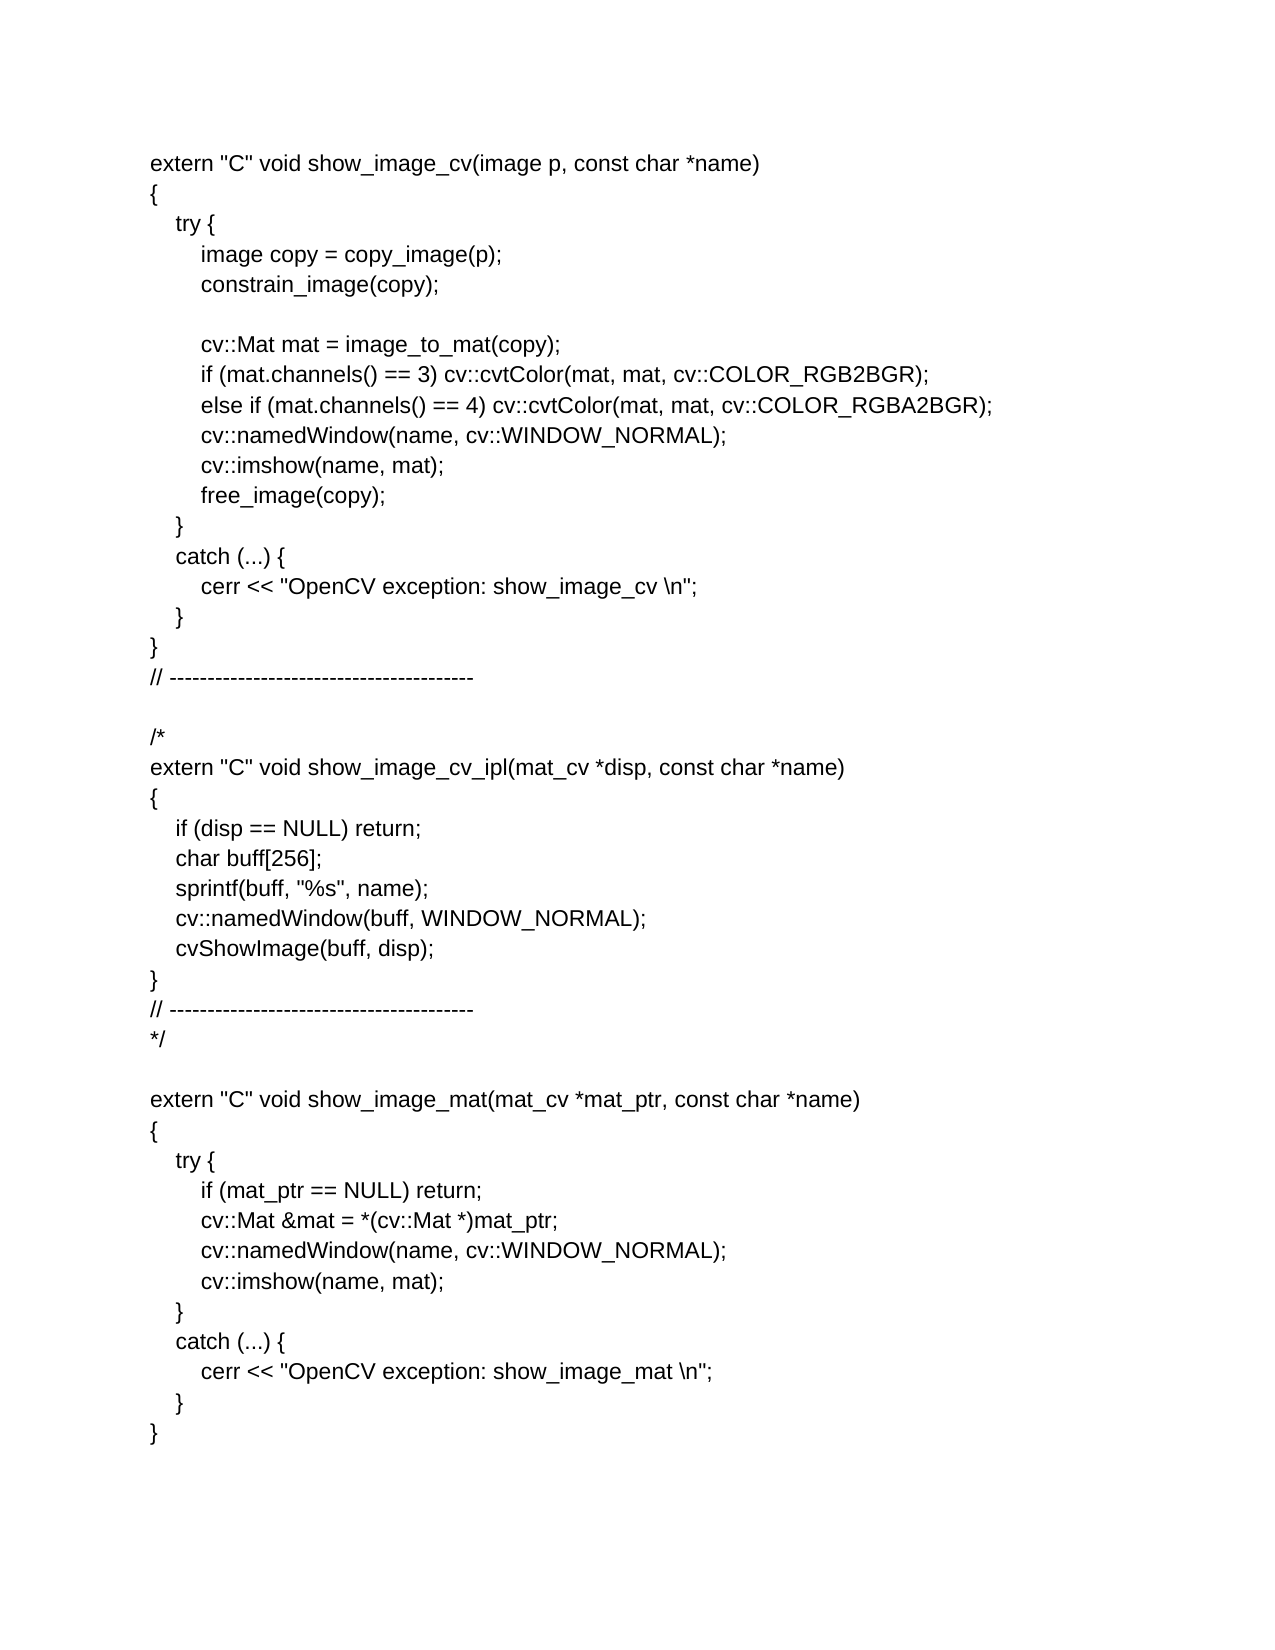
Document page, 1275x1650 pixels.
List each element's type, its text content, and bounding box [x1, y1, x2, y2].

text char buff[256]; [150, 845, 1125, 871]
text try { [150, 1147, 1125, 1173]
text cvShowImage(buff, disp); [150, 935, 1125, 962]
text if (mat.channels() == 3) cv::cvtColor(mat, mat, cv::COLOR_RGB2BGR); [150, 361, 1125, 388]
text } [150, 633, 1125, 660]
text } [150, 512, 1125, 539]
text catch (...) { [150, 543, 1125, 569]
text { [150, 1117, 1125, 1143]
text image copy = copy_image(p); [150, 241, 1125, 267]
text if (disp == NULL) return; [150, 814, 1125, 841]
text } [150, 603, 1125, 629]
text cv::namedWindow(name, cv::WINDOW_NORMAL); [150, 422, 1125, 448]
text extern "C" void show_image_mat(mat_cv *mat_ptr, const char *name) [150, 1086, 1125, 1113]
text else if (mat.channels() == 4) cv::cvtColor(mat, mat, cv::COLOR_RGBA2BGR); [150, 392, 1125, 418]
text cv::Mat &mat = *(cv::Mat *)mat_ptr; [150, 1207, 1125, 1234]
text cv::namedWindow(buff, WINDOW_NORMAL); [150, 905, 1125, 932]
text } [150, 1298, 1125, 1324]
text free_image(copy); [150, 482, 1125, 509]
text catch (...) { [150, 1328, 1125, 1354]
text cv::imshow(name, mat); [150, 452, 1125, 478]
text { [150, 180, 1125, 207]
text cv::Mat mat = image_to_mat(copy); [150, 331, 1125, 358]
text try { [150, 210, 1125, 237]
text cerr << "OpenCV exception: show_image_mat \n"; [150, 1358, 1125, 1385]
text extern "C" void show_image_cv(image p, const char *name) [150, 150, 1125, 176]
text */ [150, 1026, 1125, 1052]
text constrain_image(copy); [150, 271, 1125, 297]
text // ---------------------------------------- [150, 663, 1125, 690]
text cv::imshow(name, mat); [150, 1268, 1125, 1294]
text if (mat_ptr == NULL) return; [150, 1177, 1125, 1203]
text { [150, 784, 1125, 811]
text /* [150, 724, 1125, 750]
text cerr << "OpenCV exception: show_image_cv \n"; [150, 573, 1125, 599]
text cv::namedWindow(name, cv::WINDOW_NORMAL); [150, 1237, 1125, 1264]
text // ---------------------------------------- [150, 996, 1125, 1022]
text extern "C" void show_image_cv_ipl(mat_cv *disp, const char *name) [150, 754, 1125, 781]
text } [150, 1388, 1125, 1415]
text sprintf(buff, "%s", name); [150, 875, 1125, 901]
text } [150, 966, 1125, 992]
text } [150, 1419, 1125, 1445]
